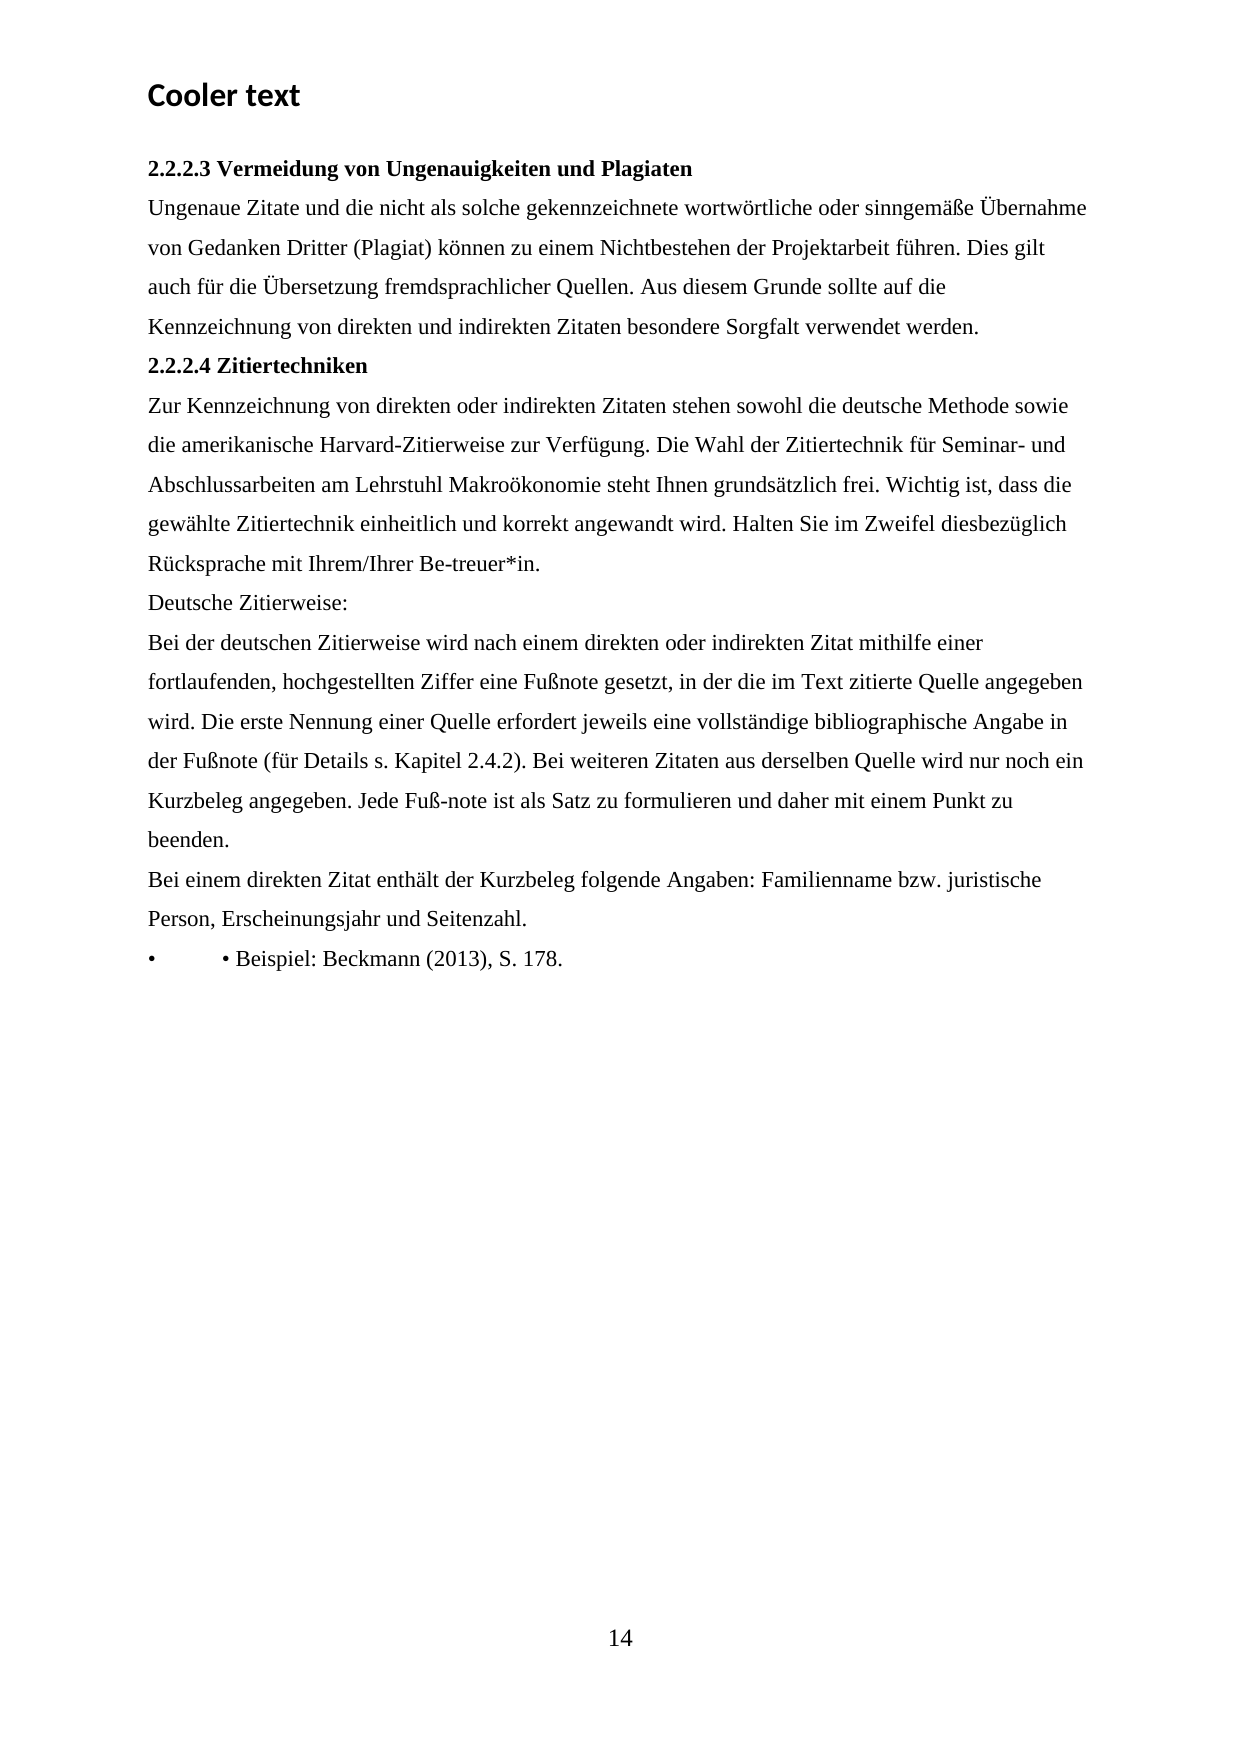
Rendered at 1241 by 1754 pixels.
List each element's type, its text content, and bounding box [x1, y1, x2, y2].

text Zur Kennzeichnung von direkten oder indirekten Zitaten stehen sowohl die deutsche Methode sowie die amerikanische Harvard-Zitierweise zur Verfügung. Die Wahl der Zitiertechnik für Seminar- und Abschlussarbeiten am Lehrstuhl Makroökonomie steht Ihnen grundsätzlich frei. Wichtig ist, dass die gewählte Zitiertechnik einheitlich und korrekt angewandt wird. Halten Sie im Zweifel diesbezüglich Rücksprache mit Ihrem/Ihrer Be-treuer*in. [148, 392, 1092, 576]
text Ungenaue Zitate und die nicht als solche gekennzeichnete wortwörtliche oder sinngemäße Übernahme von Gedanken Dritter (Plagiat) können zu einem Nichtbestehen der Projektarbeit führen. Dies gilt auch für die Übersetzung fremdsprachlicher Quellen. Aus diesem Grunde sollte auf die Kennzeichnung von direkten und indirekten Zitaten besondere Sorgfalt verwendet werden. [148, 194, 1092, 339]
list • Beispiel: Beckmann (2013), S. 178. [148, 944, 1092, 971]
text Deutsche Zitierweise: [148, 589, 1092, 616]
text Bei der deutschen Zitierweise wird nach einem direkten oder indirekten Zitat mithilfe einer fortlaufenden, hochgestellten Ziffer eine Fußnote gesetzt, in der die im Text zitierte Quelle angegeben wird. Die erste Nennung einer Quelle erfordert jeweils eine vollständige bibliographische Angabe in der Fußnote (für Details s. Kapitel 2.4.2). Bei weiteren Zitaten aus derselben Quelle wird nur noch ein Kurzbeleg angegeben. Jede Fuß-note ist als Satz zu formulieren und daher mit einem Punkt zu beenden. [148, 629, 1092, 852]
text 2.2.2.4 Zitiertechniken [148, 352, 1092, 379]
text 2.2.2.3 Vermeidung von Ungenauigkeiten und Plagiaten [148, 155, 1092, 181]
text Bei einem direkten Zitat enthält der Kurzbeleg folgende Angaben: Familienname bzw. juristische Person, Erscheinungsjahr und Seitenzahl. [148, 866, 1092, 931]
